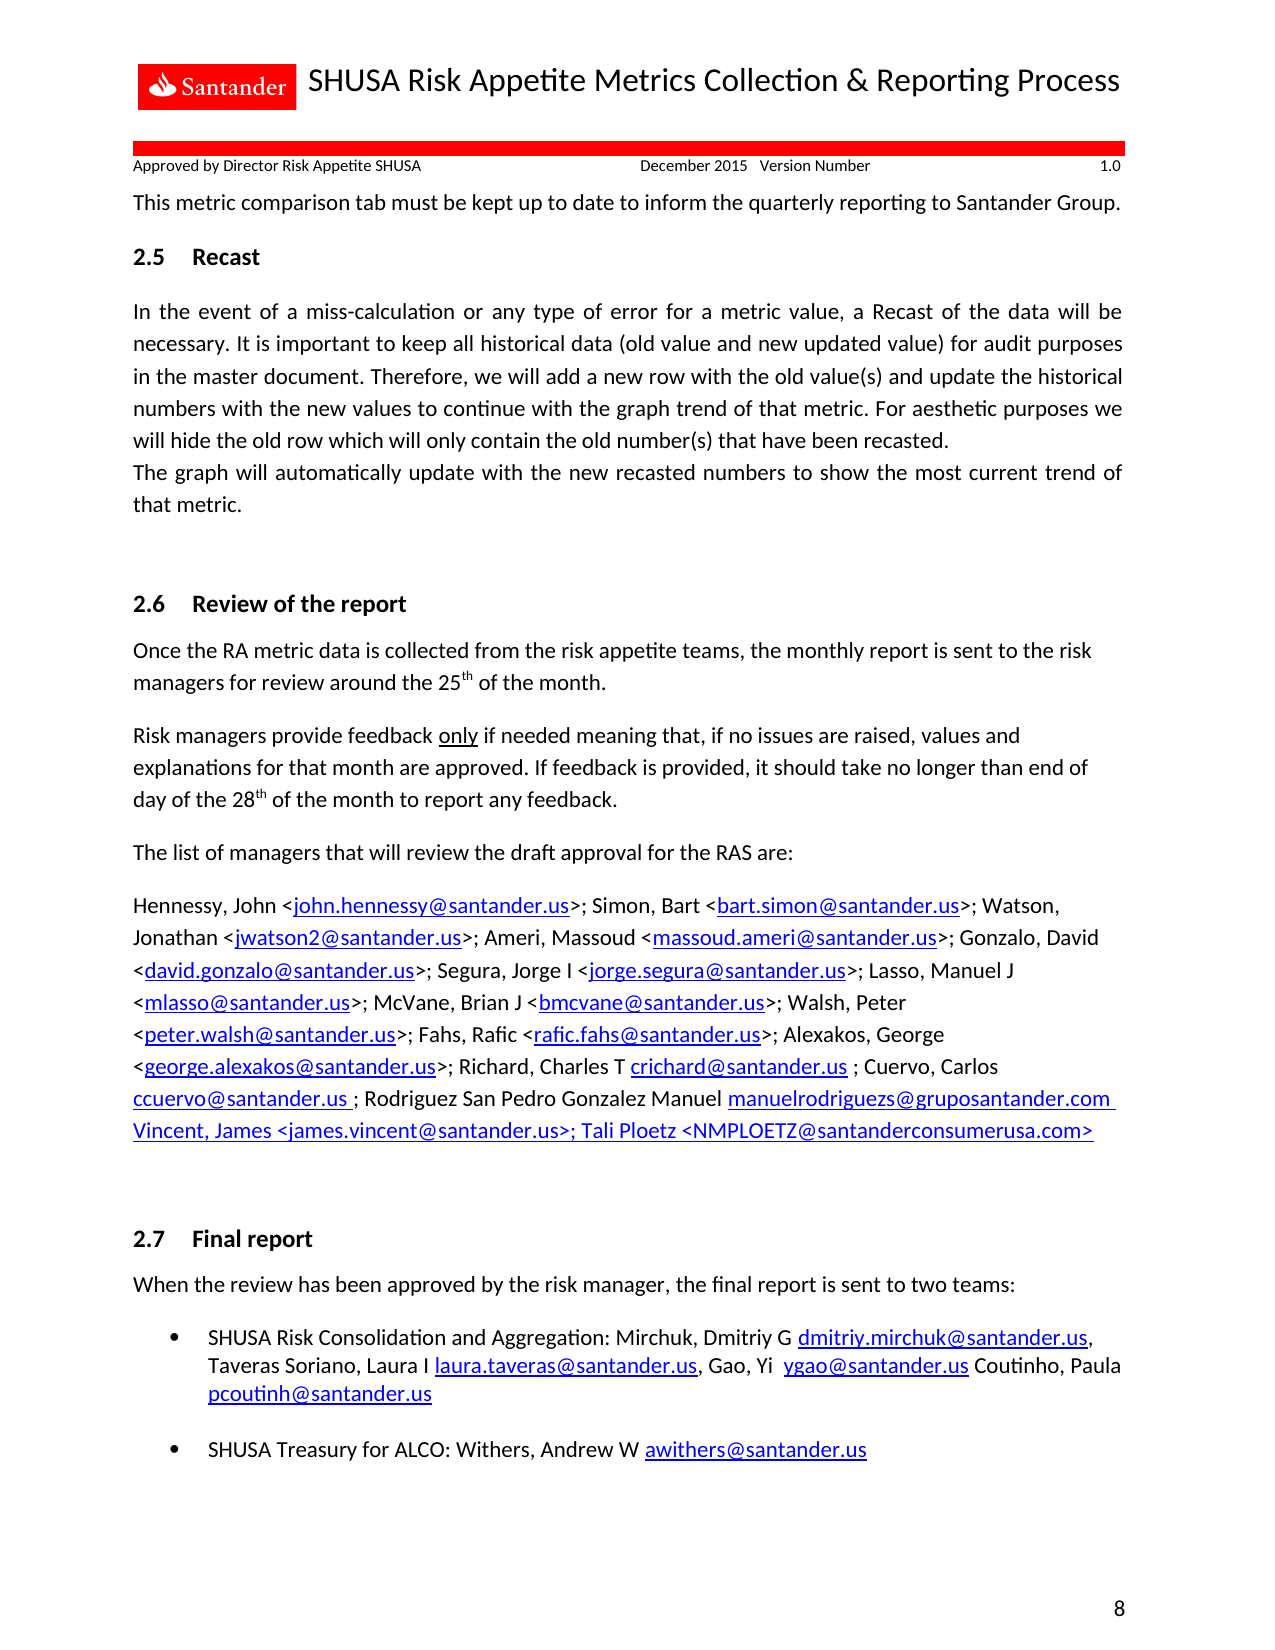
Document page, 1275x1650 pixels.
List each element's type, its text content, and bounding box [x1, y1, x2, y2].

list Final report [133, 1223, 1125, 1253]
text The list of managers that will review the draft approval for the RAS are: [133, 838, 1125, 866]
list SHUSA Treasury for ALCO: Withers, Andrew W awithers@santander.us [170, 1435, 1125, 1463]
text In the event of a miss-calculation or any type of error for a metric value, a Recast of the data will be necessary. It is important to keep all historical data (old value and new updated value) for audit purposes in the master document. Therefore, we will add a new row with the old value(s) and update the historical numbers with the new values to continue with the graph trend of that metric. For aesthetic purposes we will hide the old row which will only contain the old number(s) that have been recasted. [133, 297, 1125, 454]
list Taveras Soriano, Laura I laura.taveras@santander.us, Gao, Yi ygao@santander.us Coutinho, Paula pcoutinh@santander.us [208, 1351, 1125, 1407]
text Risk managers provide feedback only if needed meaning that, if no issues are raised, values and explanations for that month are approved. If feedback is provided, it should take no longer than end of day of the 28th of the month to report any feedback. [133, 721, 1125, 813]
text Hennessy, John <john.hennessy@santander.us>; Simon, Bart <bart.simon@santander.us>; Watson, Jonathan <jwatson2@santander.us>; Ameri, Massoud <massoud.ameri@santander.us>; Gonzalo, David <david.gonzalo@santander.us>; Segura, Jorge I <jorge.segura@santander.us>; Lasso, Manuel J <mlasso@santander.us>; McVane, Brian J <bmcvane@santander.us>; Walsh, Peter <peter.walsh@santander.us>; Fahs, Rafic <rafic.fahs@santander.us>; Alexakos, George <george.alexakos@santander.us>; Richard, Charles T crichard@santander.us ; Cuervo, Carlos ccuervo@santander.us ; Rodriguez San Pedro Gonzalez Manuel manuelrodriguezs@gruposantander.com Vincent, James <james.vincent@santander.us>; Tali Ploetz <NMPLOETZ@santanderconsumerusa.com> [133, 891, 1125, 1145]
list Review of the report [133, 588, 1125, 619]
list SHUSA Risk Consolidation and Aggregation: Mirchuk, Dmitriy G dmitriy.mirchuk@santander.us, [170, 1323, 1125, 1351]
text Once the RA metric data is collected from the risk appetite teams, the monthly report is sent to the risk managers for review around the 25th of the month. [133, 636, 1125, 696]
text The graph will automatically update with the new recasted numbers to show the most current trend of that metric. [133, 458, 1125, 518]
text When the review has been approved by the risk manager, the final report is sent to two teams: [133, 1270, 1125, 1298]
list Recast [133, 242, 1125, 272]
text This metric comparison tab must be kept up to date to inform the quarterly reporting to Santander Group. [133, 188, 1125, 217]
